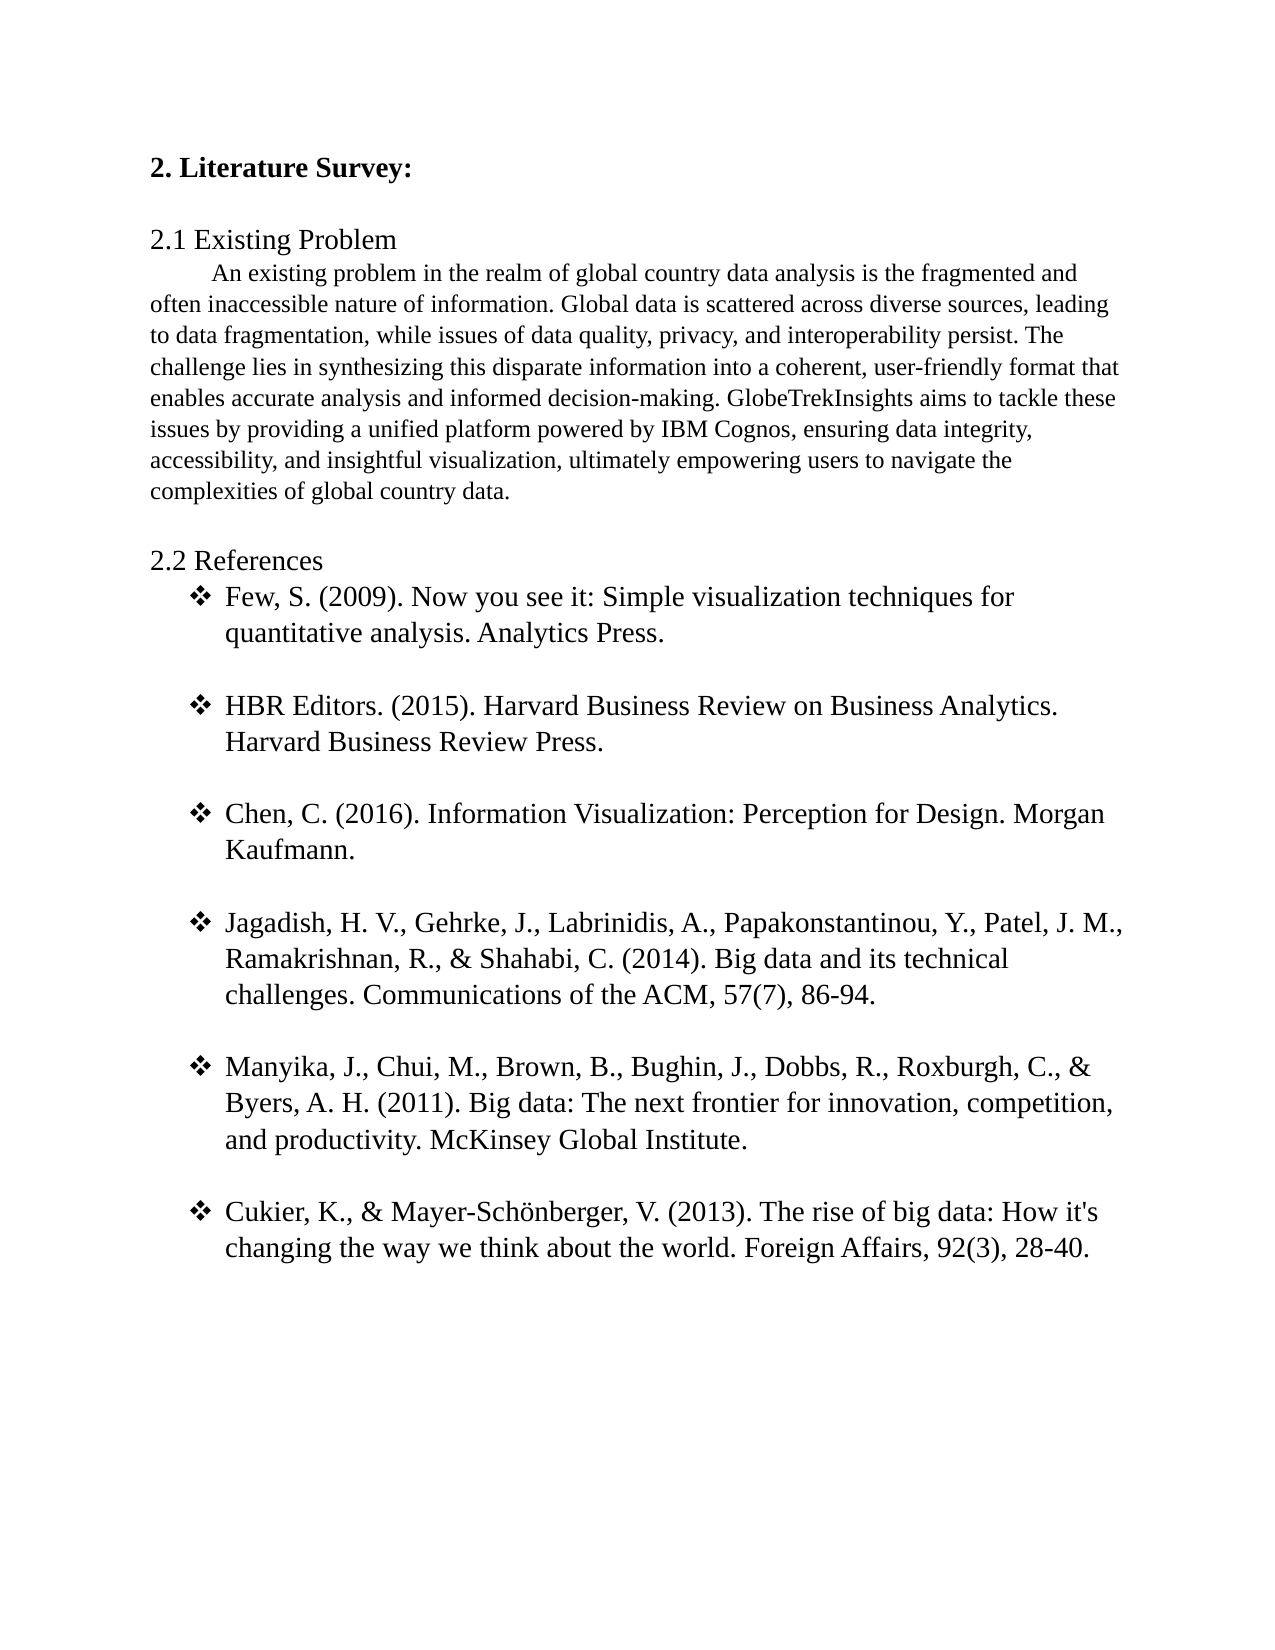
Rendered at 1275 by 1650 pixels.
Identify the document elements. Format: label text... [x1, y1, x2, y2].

text An existing problem in the realm of global country data analysis is the fragmented and often inaccessible nature of information. Global data is scattered across diverse sources, leading to data fragmentation, while issues of data quality, privacy, and interoperability persist. The challenge lies in synthesizing this disparate information into a coherent, user-friendly format that enables accurate analysis and informed decision-making. GlobeTrekInsights aims to tackle these issues by providing a unified platform powered by IBM Cognos, ensuring data integrity, accessibility, and insightful visualization, ultimately empowering users to navigate the complexities of global country data. [150, 258, 1125, 504]
list Chen, C. (2016). Information Visualization: Perception for Design. Morgan Kaufmann. [187, 796, 1125, 866]
list Cukier, K., & Mayer-Schönberger, V. (2013). The rise of big data: How it's changing the way we think about the world. Foreign Affairs, 92(3), 28-40. [187, 1194, 1125, 1264]
list Few, S. (2009). Now you see it: Simple visualization techniques for quantitative analysis. Analytics Press. [187, 579, 1125, 649]
text 2. Literature Survey: [150, 150, 1125, 183]
list Jagadish, H. V., Gehrke, J., Labrinidis, A., Papakonstantinou, Y., Patel, J. M., Ramakrishnan, R., & Shahabi, C. (2014). Big data and its technical challenges. Communications of the ACM, 57(7), 86-94. [187, 905, 1125, 1011]
text 2.2 References [150, 543, 1125, 576]
text 2.1 Existing Problem [150, 222, 1125, 256]
list HBR Editors. (2015). Harvard Business Review on Business Analytics. Harvard Business Review Press. [187, 688, 1125, 757]
list Manyika, J., Chui, M., Brown, B., Bughin, J., Dobbs, R., Roxburgh, C., & Byers, A. H. (2011). Big data: The next frontier for innovation, competition, and productivity. McKinsey Global Institute. [187, 1049, 1125, 1155]
